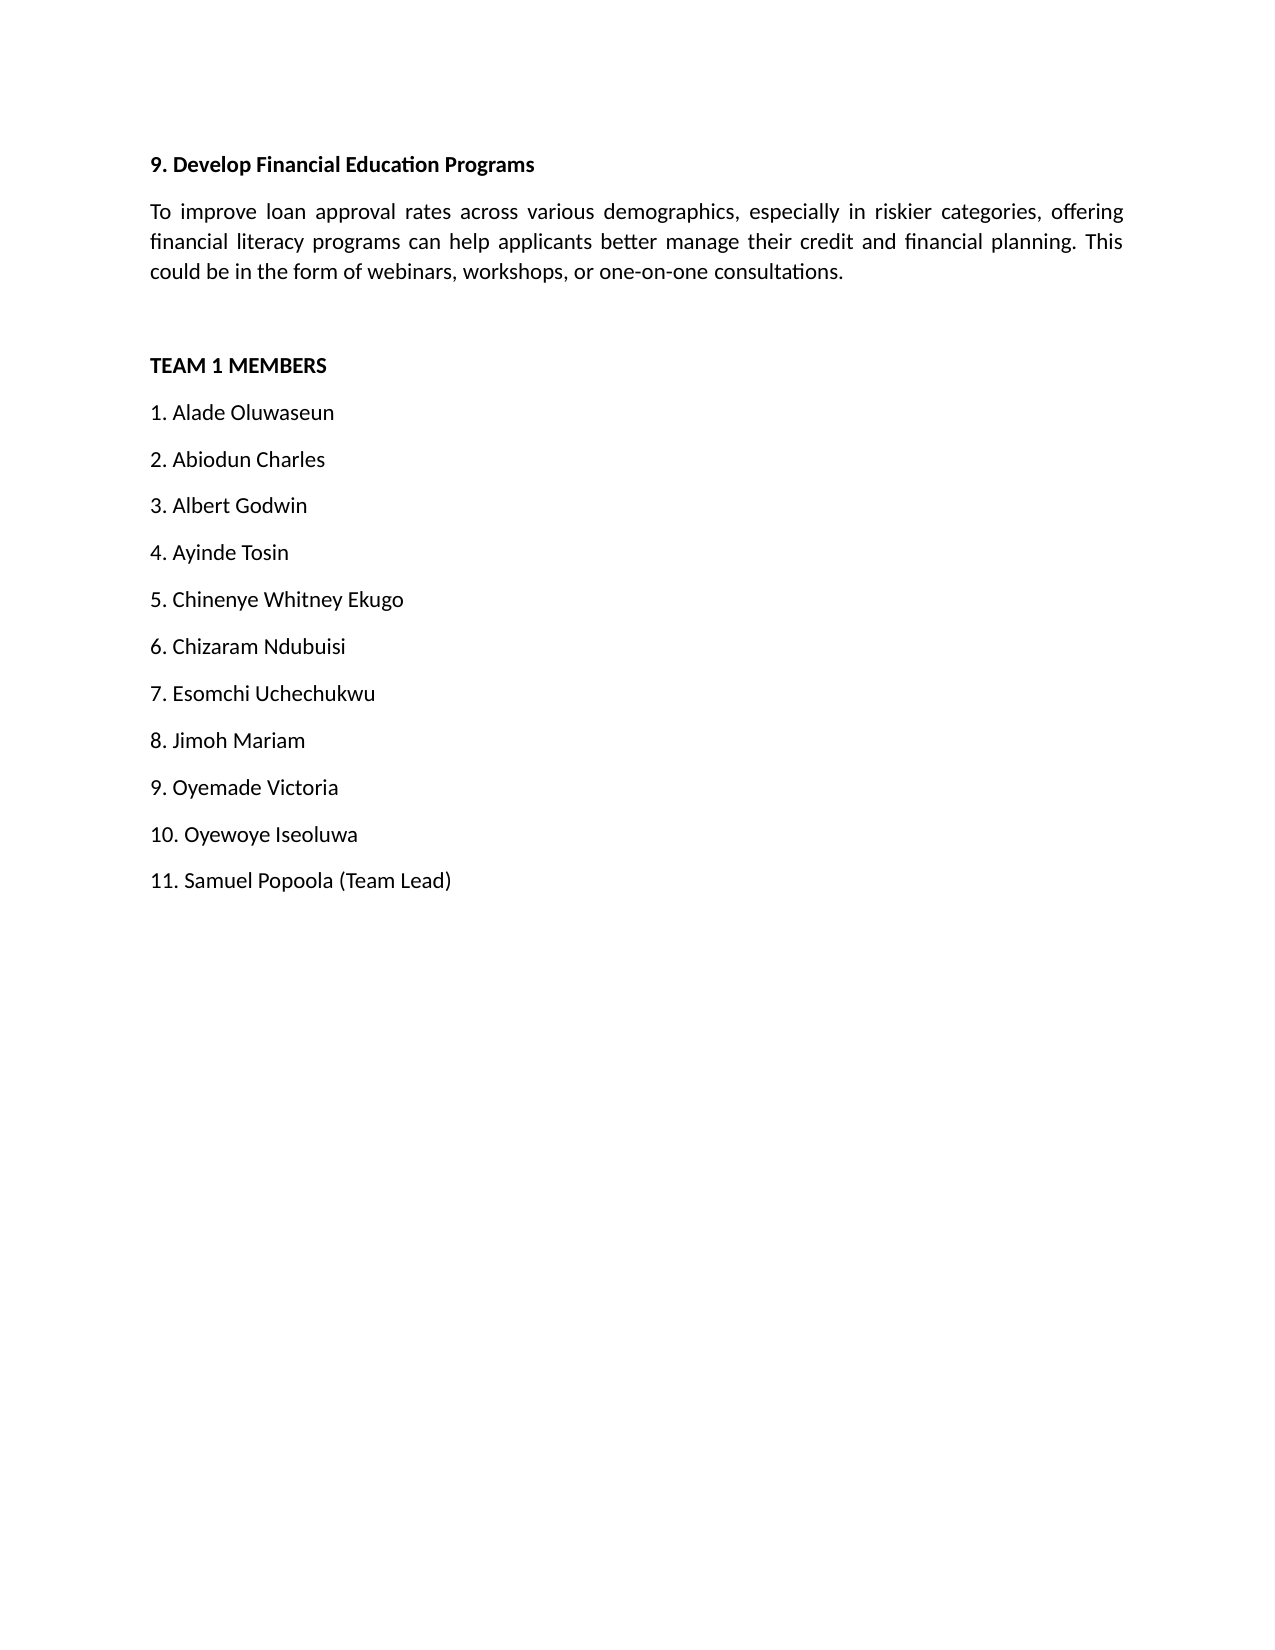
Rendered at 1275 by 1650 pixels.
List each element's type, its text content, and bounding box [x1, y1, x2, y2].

text 1. Alade Oluwaseun [150, 398, 1125, 426]
text 6. Chizaram Ndubuisi [150, 632, 1125, 660]
text 9. Oyemade Victoria [150, 773, 1125, 801]
text 2. Abiodun Charles [150, 445, 1125, 473]
text 9. Develop Financial Education Programs [150, 150, 1125, 178]
text To improve loan approval rates across various demographics, especially in riskier categories, offering financial literacy programs can help applicants better manage their credit and financial planning. This could be in the form of webinars, workshops, or one-on-one consultations. [150, 197, 1125, 285]
text 11. Samuel Popoola (Team Lead) [150, 867, 1125, 895]
text 8. Jimoh Mariam [150, 726, 1125, 754]
text TEAM 1 MEMBERS [150, 351, 1125, 379]
text 5. Chinenye Whitney Ekugo [150, 585, 1125, 613]
text 3. Albert Godwin [150, 492, 1125, 520]
text 4. Ayinde Tosin [150, 538, 1125, 567]
text 7. Esomchi Uchechukwu [150, 679, 1125, 707]
text 10. Oyewoye Iseoluwa [150, 820, 1125, 848]
